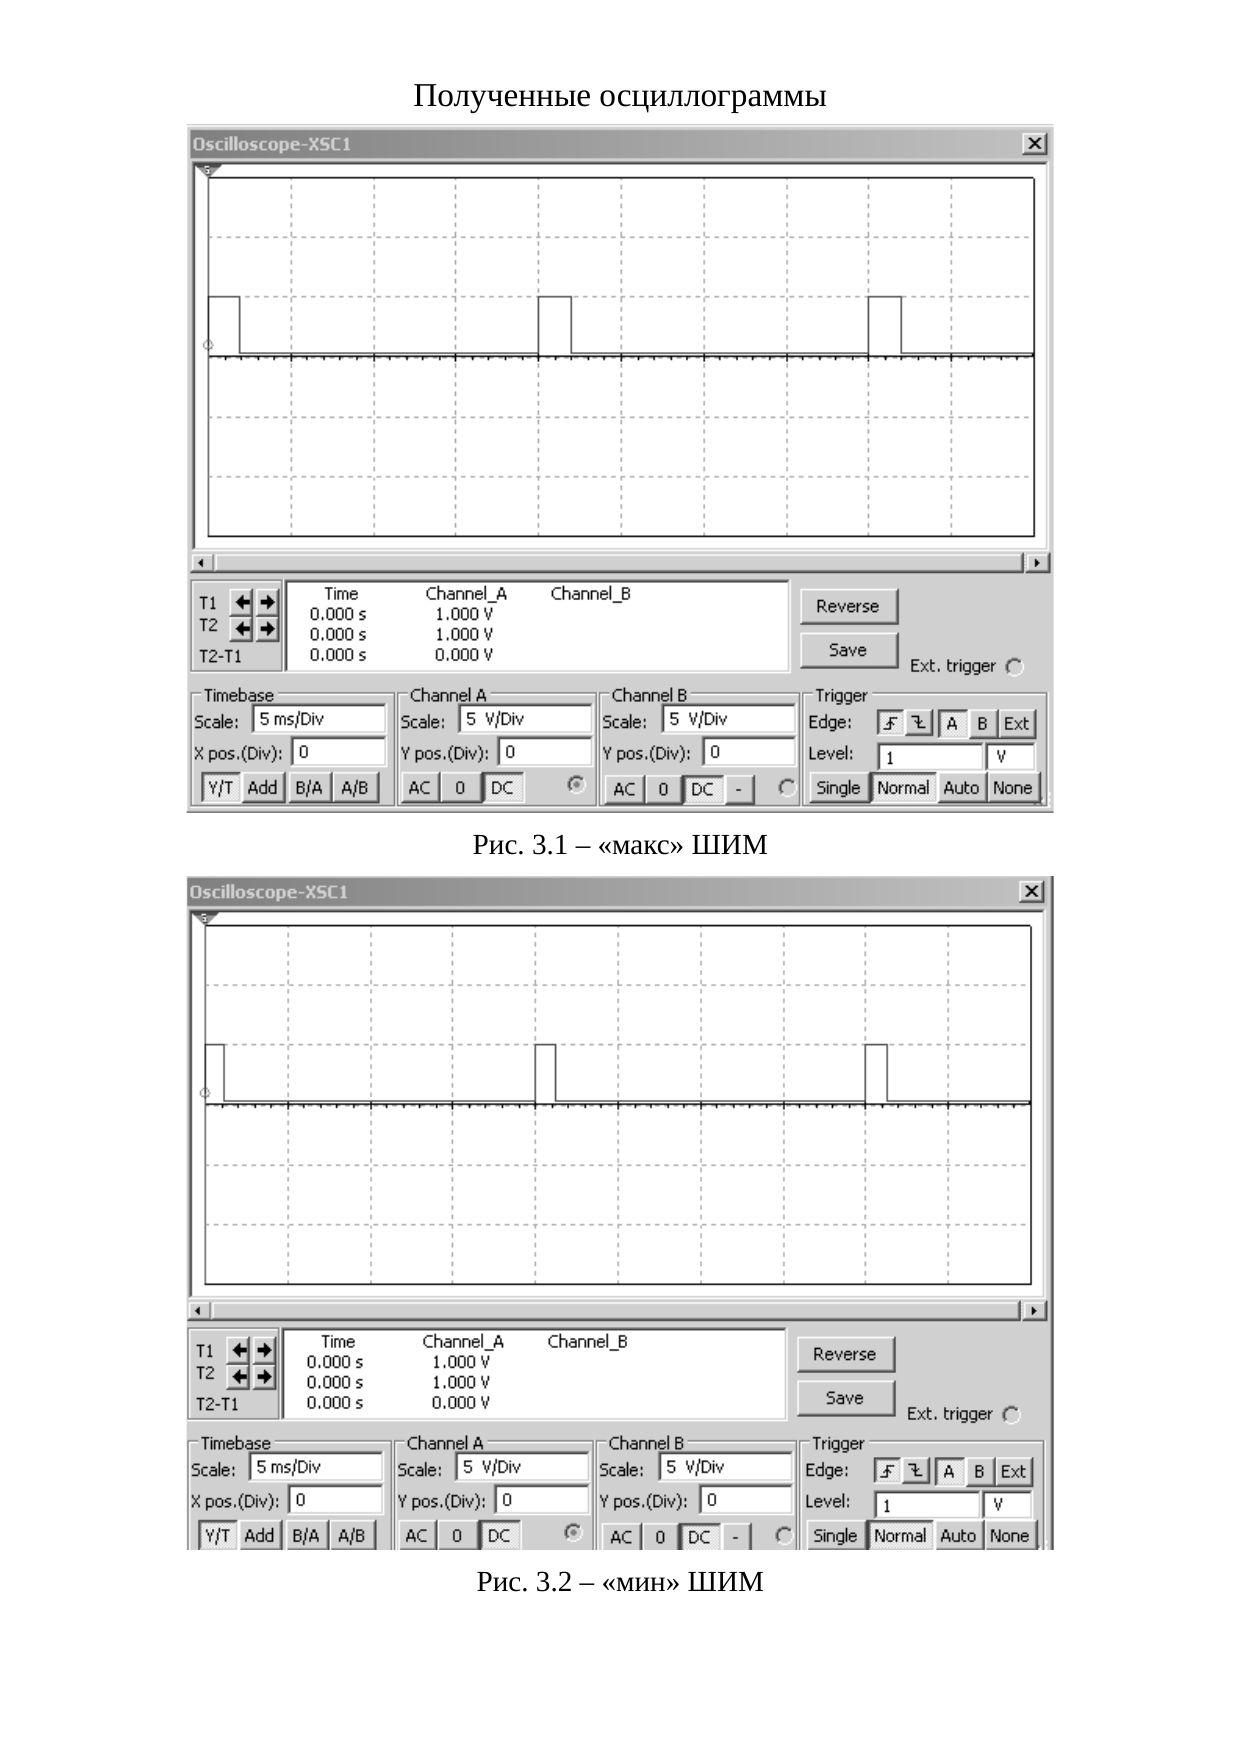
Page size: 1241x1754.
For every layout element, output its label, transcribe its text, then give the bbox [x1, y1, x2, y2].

text Рис. 3.1 – «макс» ШИМ [75, 827, 1165, 861]
text Рис. 3.2 – «мин» ШИМ [75, 1564, 1165, 1598]
subtitle Полученные осциллограммы [75, 75, 1165, 113]
